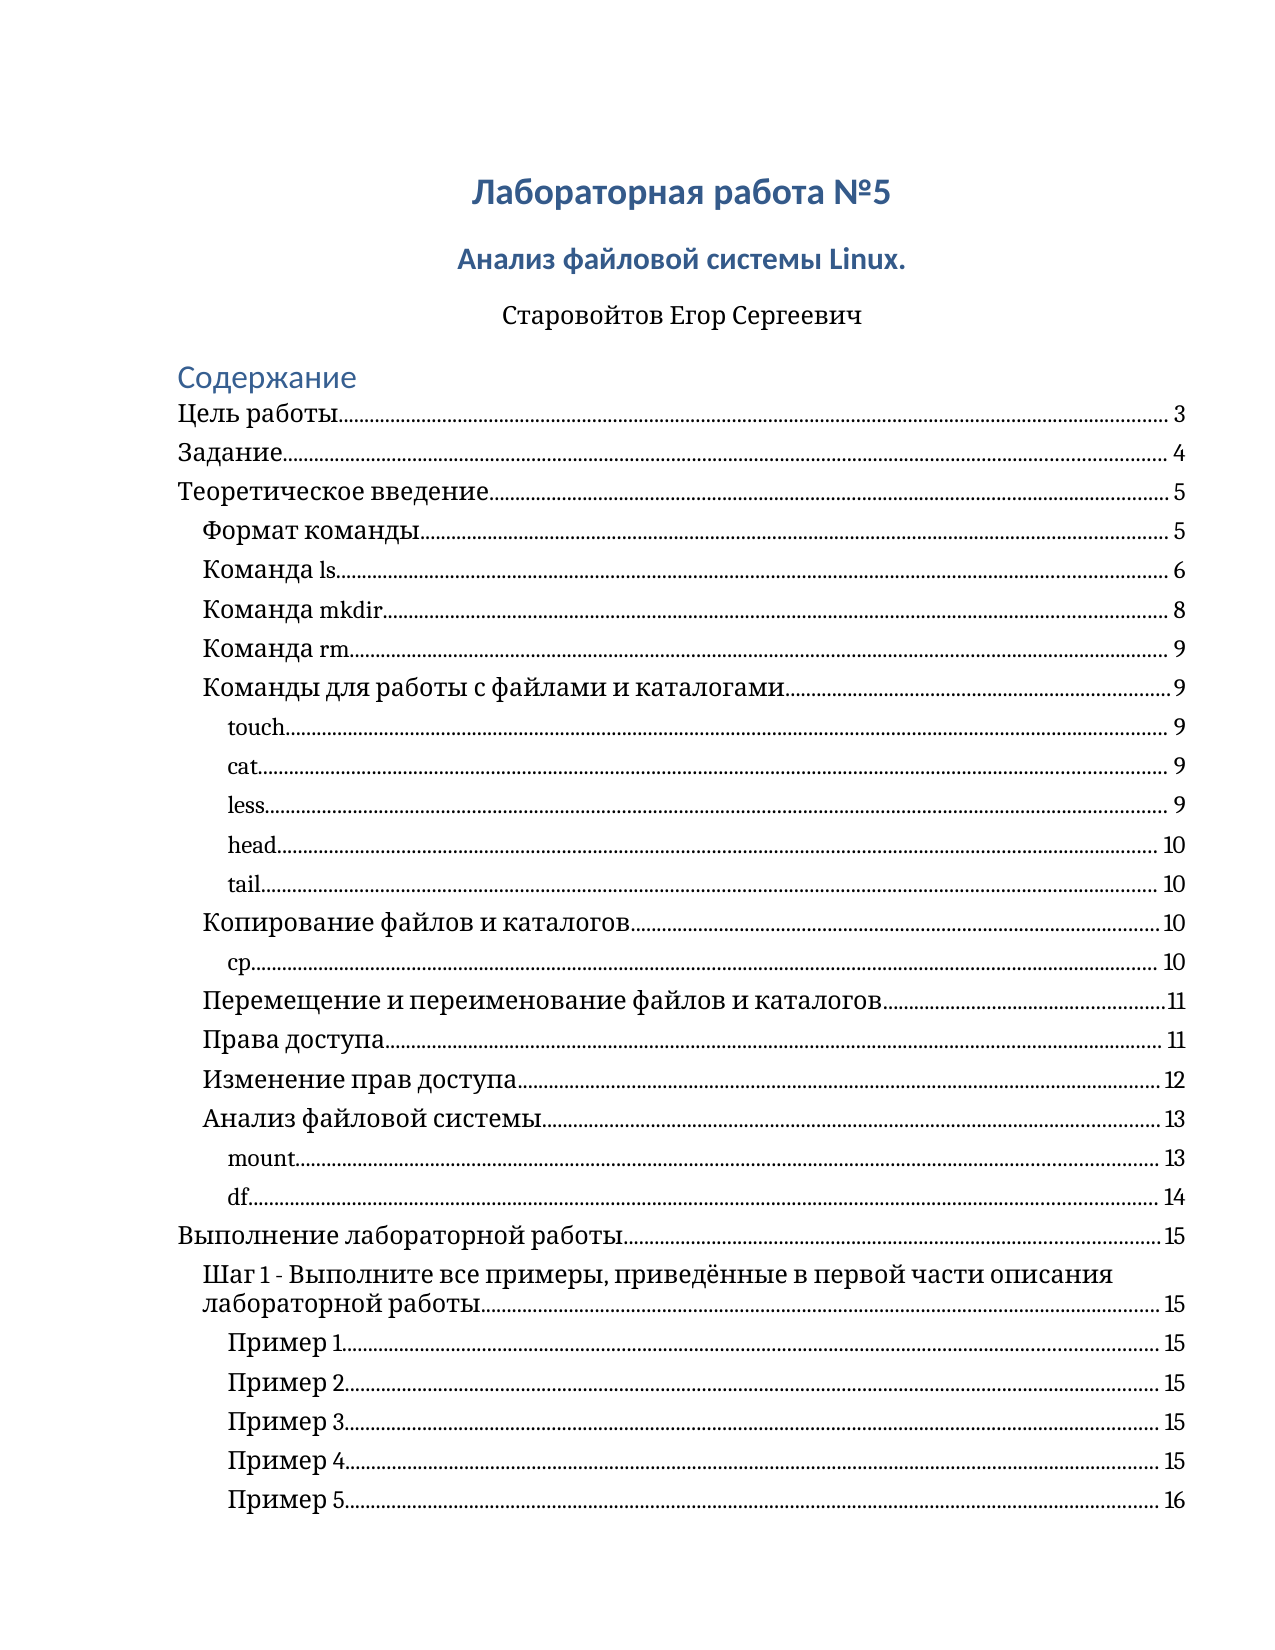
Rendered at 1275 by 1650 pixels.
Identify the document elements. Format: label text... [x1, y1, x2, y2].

title Лабораторная работа №5 [177, 168, 1186, 214]
subtitle Анализ файловой системы Linux. [177, 239, 1186, 277]
text Старовойтов Егор Сергеевич [177, 302, 1186, 331]
